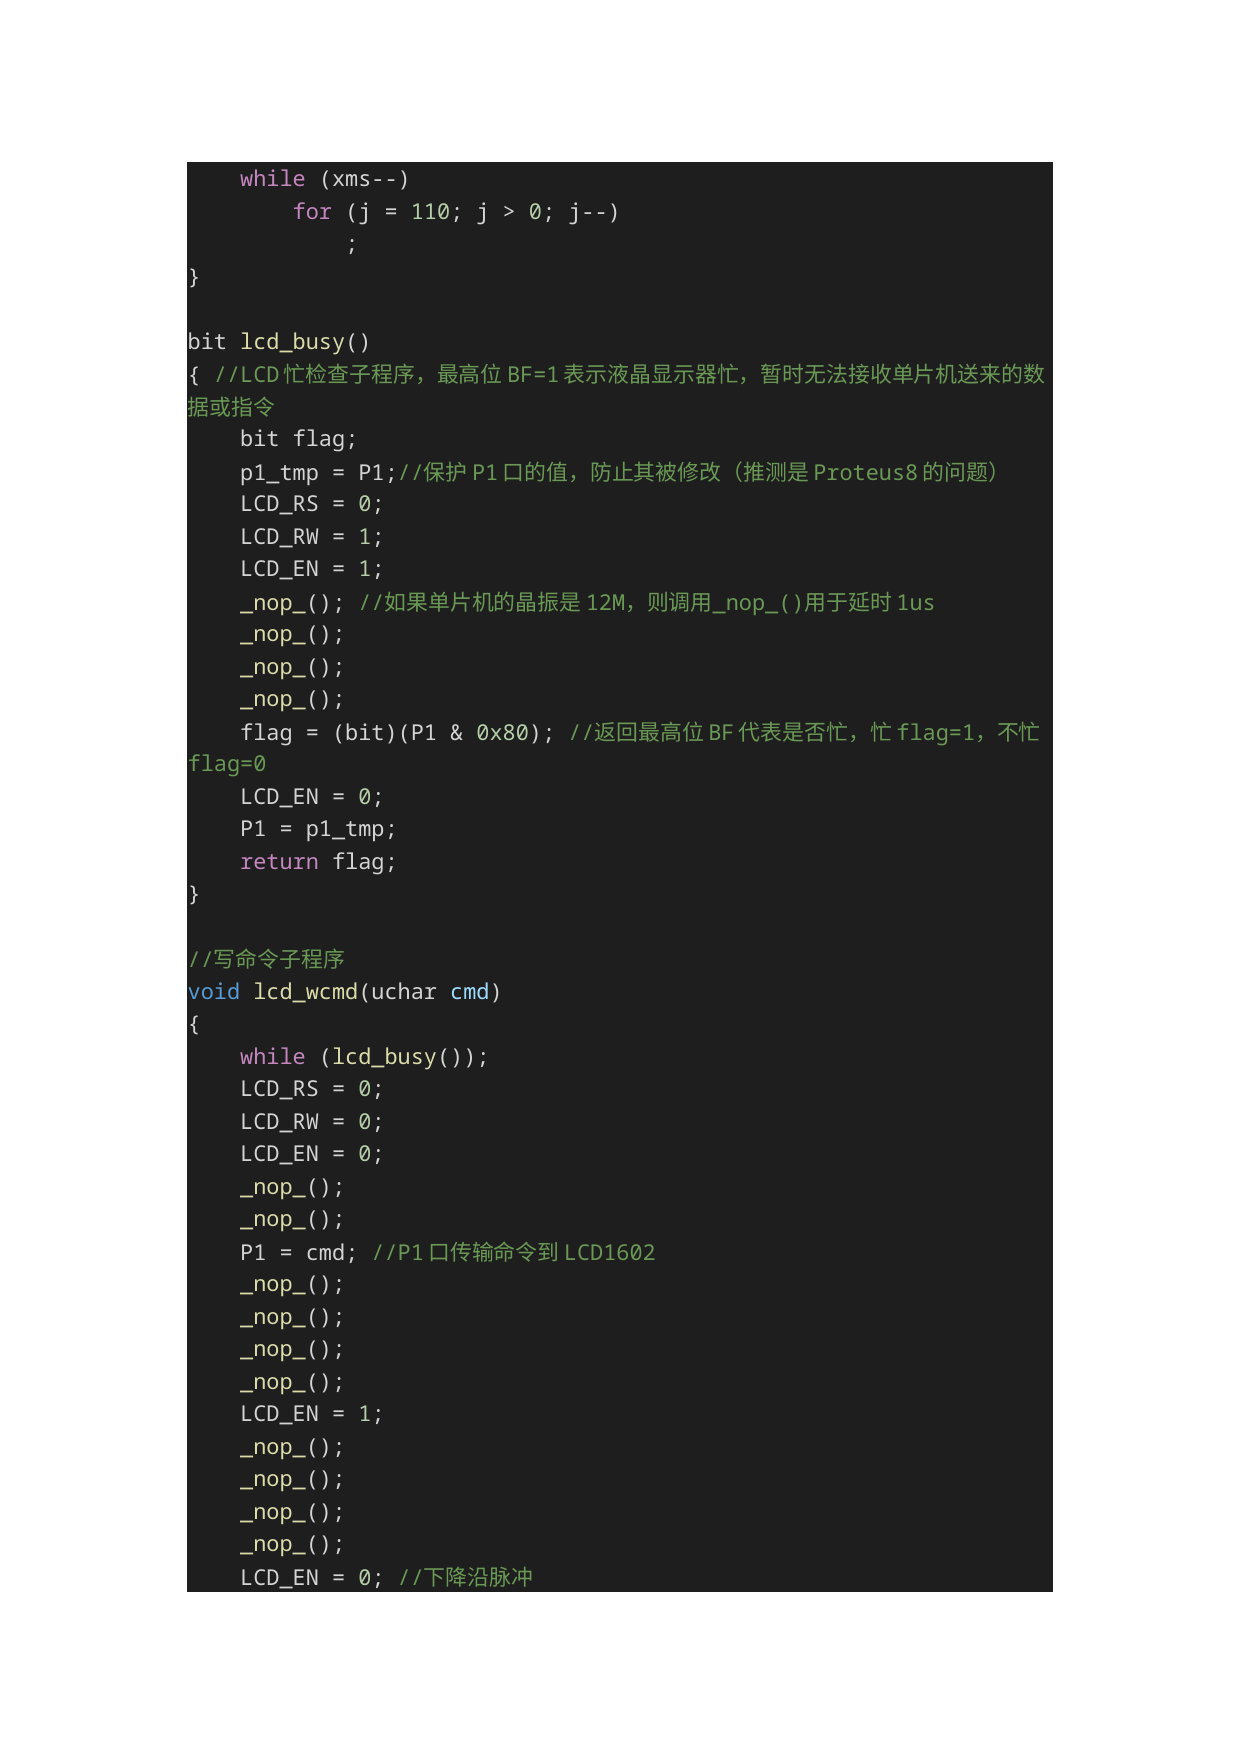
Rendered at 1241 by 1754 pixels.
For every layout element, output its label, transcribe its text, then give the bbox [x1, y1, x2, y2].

text while (xms--) [187, 162, 1053, 194]
text while (lcd_busy()); [187, 1039, 1053, 1072]
text LCD_EN = 1; [187, 552, 1053, 584]
text _nop_(); [187, 1169, 1053, 1202]
text P1 = cmd; //P1口传输命令到LCD1602 [187, 1234, 1053, 1267]
text flag = (bit)(P1 & 0x80); //返回最高位BF代表是否忙，忙flag=1，不忙flag=0 [187, 714, 1053, 779]
text p1_tmp = P1;//保护P1口的值，防止其被修改（推测是Proteus8的问题） [187, 454, 1053, 487]
text _nop_(); [187, 617, 1053, 649]
text _nop_(); [187, 649, 1053, 682]
text _nop_(); [187, 1527, 1053, 1559]
text LCD_EN = 1; [187, 1397, 1053, 1429]
text _nop_(); //如果单片机的晶振是12M，则调用_nop_()用于延时1us [187, 584, 1053, 617]
text LCD_RS = 0; [187, 1072, 1053, 1104]
text void lcd_wcmd(uchar cmd) [187, 974, 1053, 1007]
text _nop_(); [187, 1429, 1053, 1462]
text P1 = p1_tmp; [187, 812, 1053, 844]
text LCD_EN = 0; //下降沿脉冲 [187, 1559, 1053, 1592]
text { [187, 1007, 1053, 1039]
text //写命令子程序 [187, 942, 1053, 974]
text { //LCD忙检查子程序，最高位BF=1表示液晶显示器忙，暂时无法接收单片机送来的数据或指令 [187, 357, 1053, 422]
text _nop_(); [187, 1462, 1053, 1494]
text _nop_(); [187, 1267, 1053, 1299]
text LCD_RW = 1; [187, 519, 1053, 552]
text ; [187, 227, 1053, 259]
text bit flag; [187, 422, 1053, 454]
text for (j = 110; j > 0; j--) [187, 194, 1053, 227]
text LCD_EN = 0; [187, 779, 1053, 812]
text _nop_(); [187, 1332, 1053, 1364]
text _nop_(); [187, 1202, 1053, 1234]
text _nop_(); [187, 1364, 1053, 1397]
text return flag; [187, 844, 1053, 877]
text } [187, 877, 1053, 909]
text bit lcd_busy() [187, 324, 1053, 357]
text _nop_(); [187, 1299, 1053, 1332]
text _nop_(); [187, 682, 1053, 714]
text LCD_RS = 0; [187, 487, 1053, 519]
text LCD_EN = 0; [187, 1137, 1053, 1169]
text } [187, 259, 1053, 292]
text _nop_(); [187, 1494, 1053, 1527]
text LCD_RW = 0; [187, 1104, 1053, 1137]
